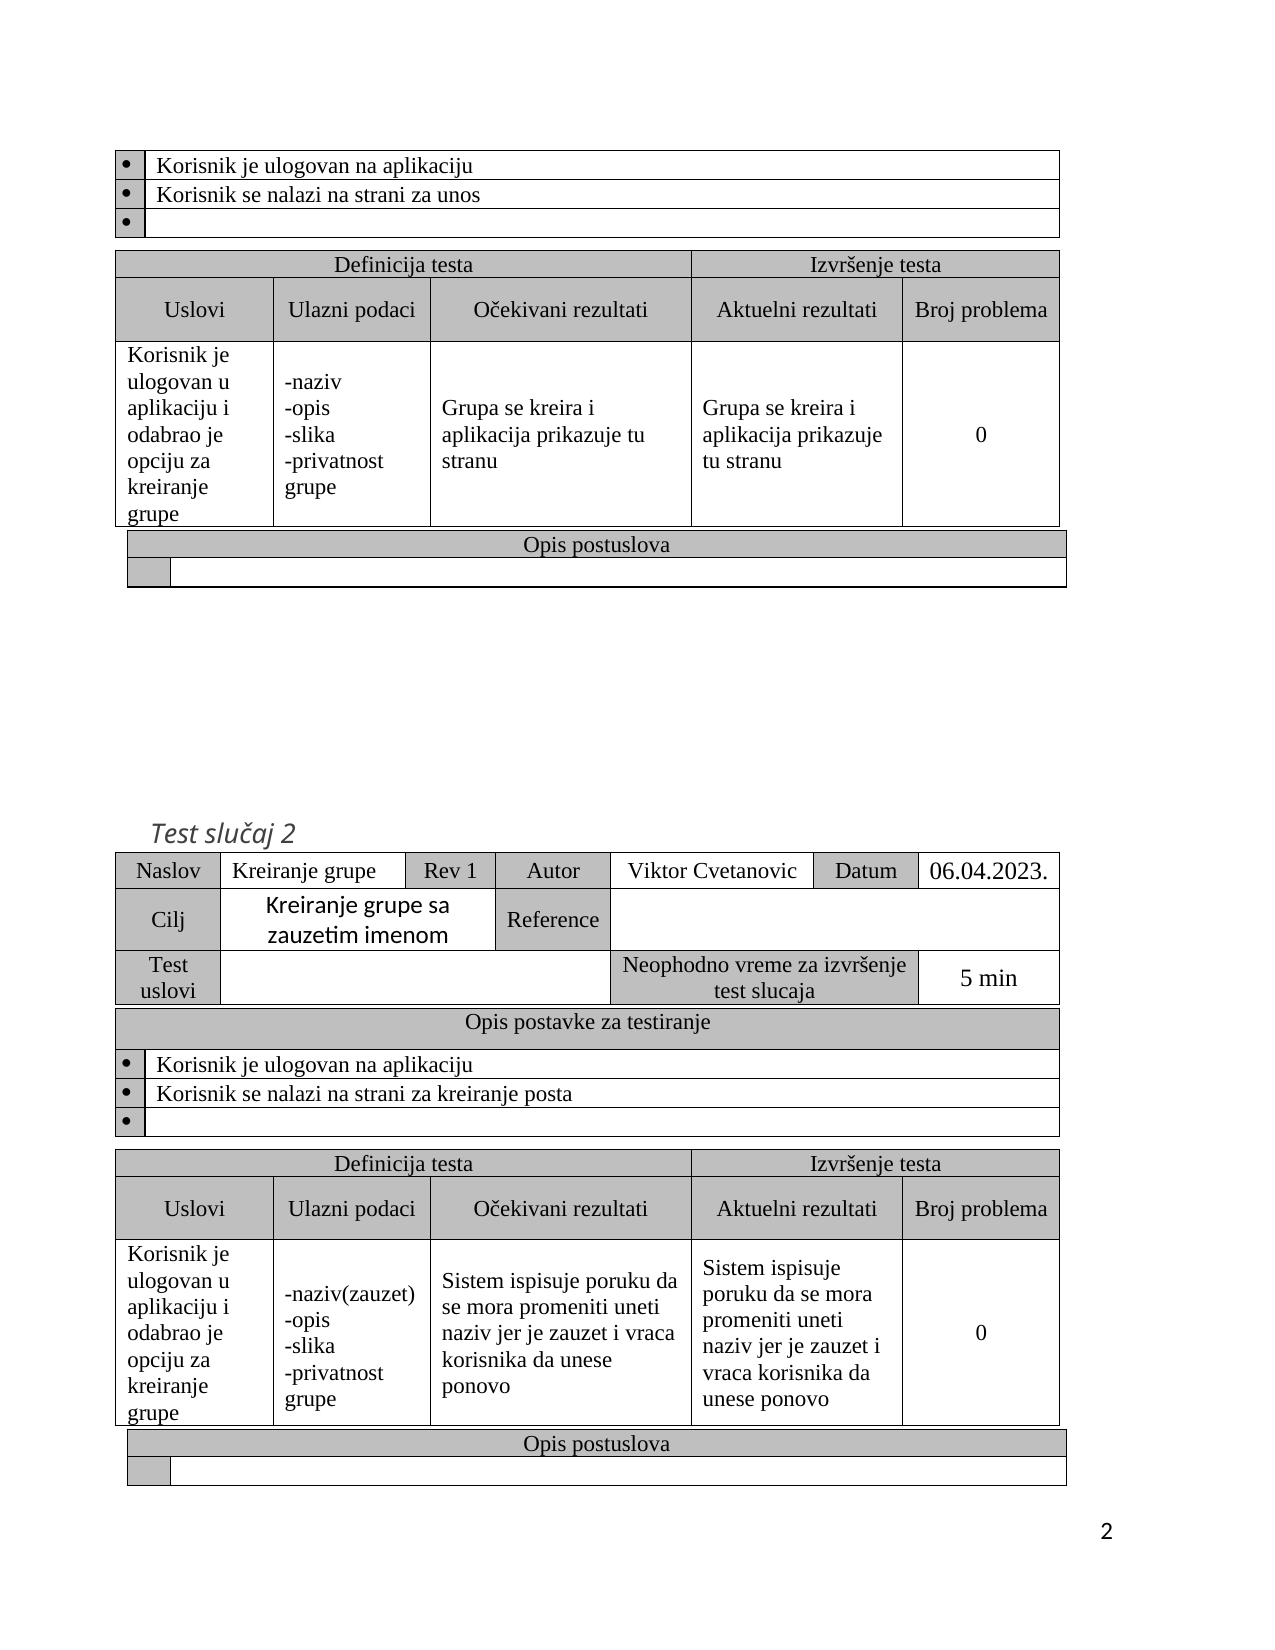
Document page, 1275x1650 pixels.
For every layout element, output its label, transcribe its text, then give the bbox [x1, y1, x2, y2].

table_cell [171, 1457, 1066, 1485]
table_header Definicija testa [116, 1150, 691, 1176]
table_header Opis postuslova [128, 531, 1066, 557]
table_cell Korisnik se nalazi na strani za kreiranje posta [146, 1079, 1059, 1107]
table_cell Sistem ispisuje poruku da se mora promeniti uneti naziv jer je zauzet i vraca korisnika da unese ponovo [692, 1240, 902, 1425]
table_cell -naziv -opis -slika -privatnost grupe [274, 342, 430, 526]
table_header Definicija testa [116, 251, 691, 277]
table_cell [116, 180, 144, 208]
table_header Opis postavke za testiranje [116, 1009, 1059, 1049]
table_cell [116, 1050, 144, 1078]
table_cell -naziv(zauzet) -opis -slika -privatnost grupe [274, 1240, 430, 1425]
table_cell [116, 151, 144, 179]
table_cell Očekivani rezultati [431, 1177, 691, 1239]
table_cell Aktuelni rezultati [692, 278, 902, 341]
table_cell Uslovi [116, 278, 273, 341]
table_cell Kreiranje grupe sa zauzetim imenom [221, 889, 495, 950]
table_cell Korisnik se nalazi na strani za unos [146, 180, 1059, 208]
table_cell Korisnik je ulogovan na aplikaciju [146, 1050, 1059, 1078]
table_header Autor [496, 853, 610, 888]
table_cell Grupa se kreira i aplikacija prikazuje tu stranu [431, 342, 691, 526]
table_cell [146, 1108, 1059, 1136]
table_cell Ulazni podaci [274, 1177, 430, 1239]
table_cell Korisnik je ulogovan u aplikaciju i odabrao je opciju za kreiranje grupe [116, 1240, 273, 1425]
table_cell Aktuelni rezultati [692, 1177, 902, 1239]
table_cell Test uslovi [116, 951, 220, 1004]
table_header Izvršenje testa [692, 251, 1059, 277]
table_header Kreiranje grupe [221, 853, 405, 888]
table_cell [128, 558, 170, 586]
table_header Naslov [116, 853, 220, 888]
table_cell Korisnik je ulogovan u aplikaciju i odabrao je opciju za kreiranje grupe [116, 342, 273, 526]
table_header Datum [814, 853, 918, 888]
table_cell 0 [903, 342, 1059, 526]
table_header Opis postuslova [128, 1430, 1066, 1456]
table_cell [128, 1457, 170, 1485]
table_cell [116, 1108, 144, 1136]
table_header 06.04.2023. [919, 853, 1059, 888]
table_cell [171, 558, 1066, 586]
table_cell Očekivani rezultati [431, 278, 691, 341]
table_cell Grupa se kreira i aplikacija prikazuje tu stranu [692, 342, 902, 526]
table_header Rev 1 [406, 853, 495, 888]
table_cell [221, 951, 610, 1004]
table_cell Cilj [116, 889, 220, 950]
table_cell Uslovi [116, 1177, 273, 1239]
table_cell [116, 209, 144, 237]
table_header Izvršenje testa [692, 1150, 1059, 1176]
table_cell [146, 209, 1059, 237]
table_header Viktor Cvetanovic [611, 853, 813, 888]
table_cell Neophodno vreme za izvršenje test slucaja [611, 951, 918, 1004]
table_cell [116, 1079, 144, 1107]
table_cell 0 [903, 1240, 1059, 1425]
subtitle Test slučaj 2 [150, 815, 1260, 852]
table_cell Sistem ispisuje poruku da se mora promeniti uneti naziv jer je zauzet i vraca korisnika da unese ponovo [431, 1240, 691, 1425]
table_cell Reference [496, 889, 610, 950]
table_cell Broj problema [903, 278, 1059, 341]
table_cell [611, 889, 1059, 950]
table_cell Broj problema [903, 1177, 1059, 1239]
table_cell Ulazni podaci [274, 278, 430, 341]
table_cell Korisnik je ulogovan na aplikaciju [146, 151, 1059, 179]
table_cell 5 min [919, 951, 1059, 1004]
